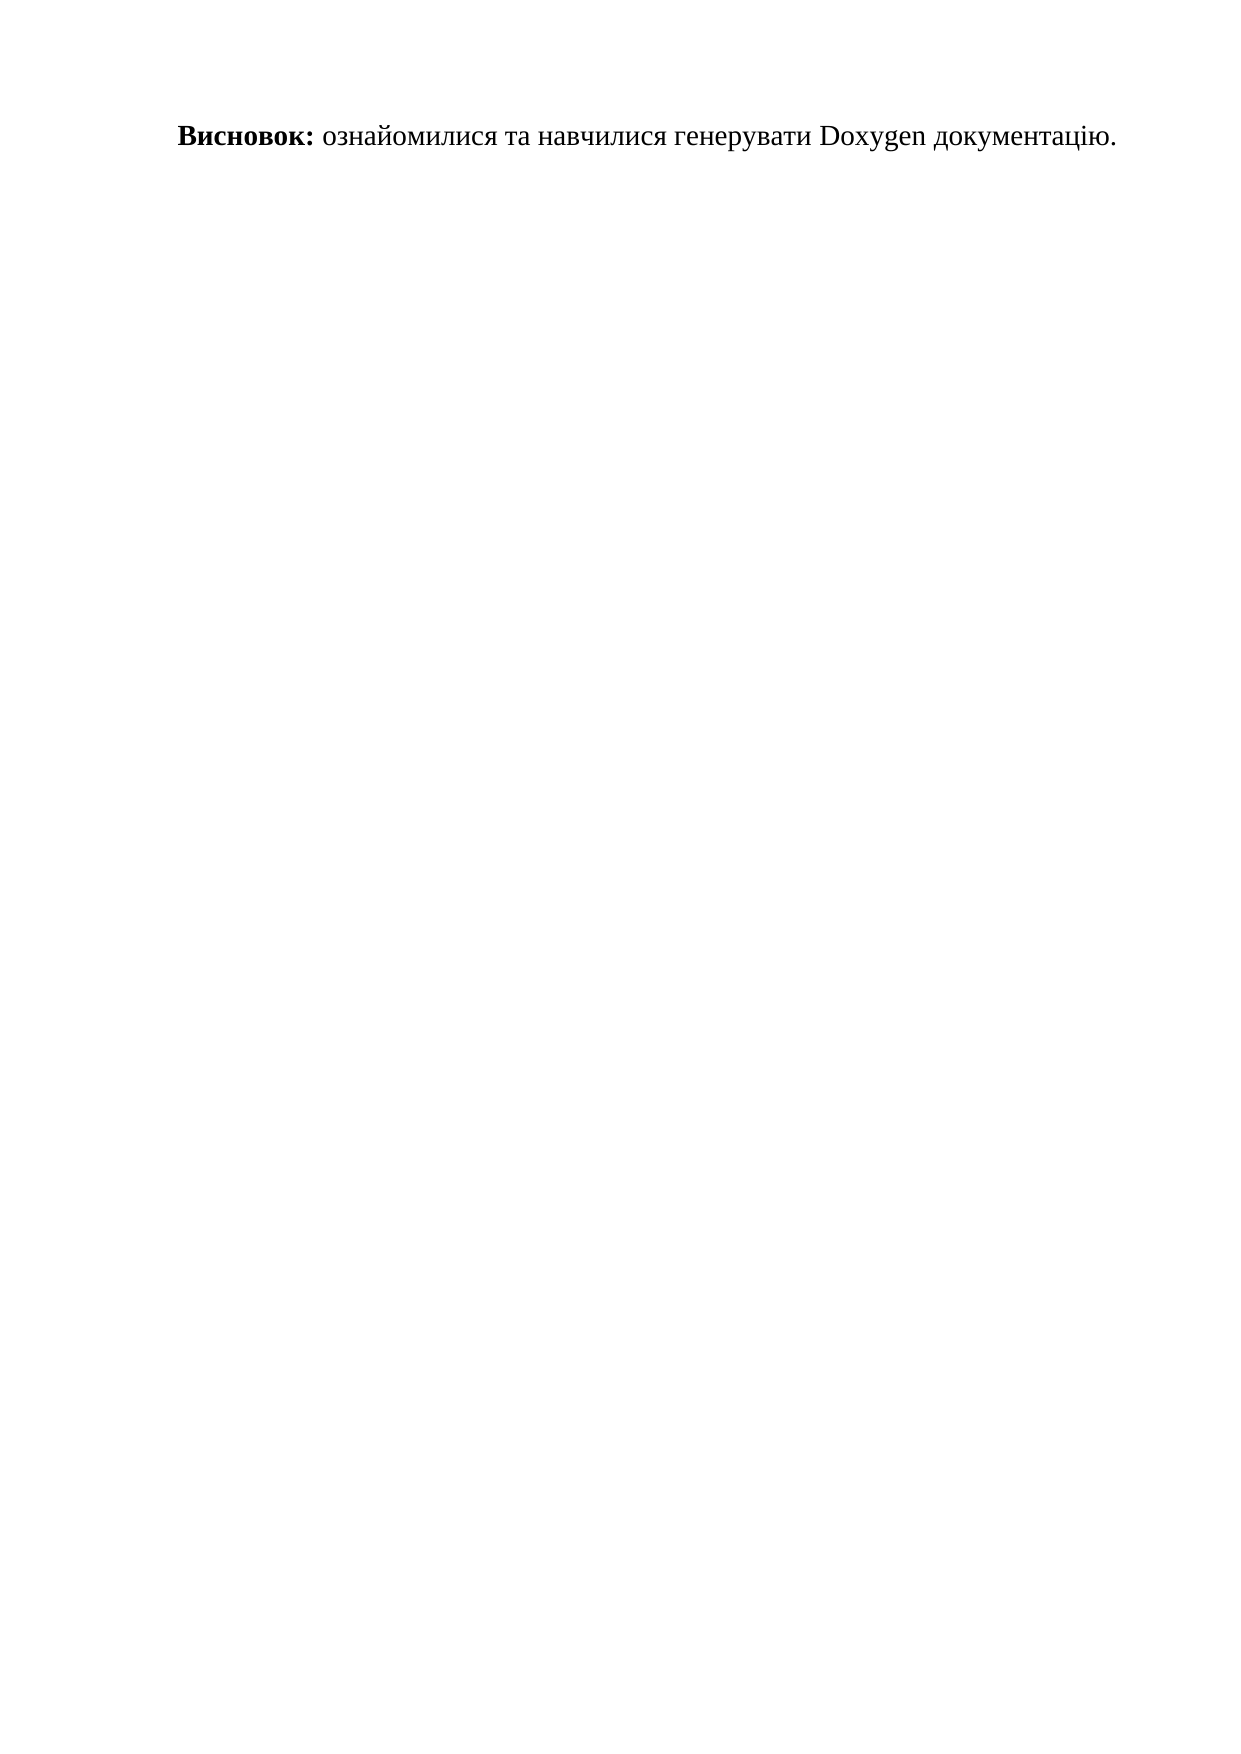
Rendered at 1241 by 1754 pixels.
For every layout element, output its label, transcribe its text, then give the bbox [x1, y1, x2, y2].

text Висновок: ознайомилися та навчилися генерувати Doxygen документацію. [177, 118, 1152, 152]
